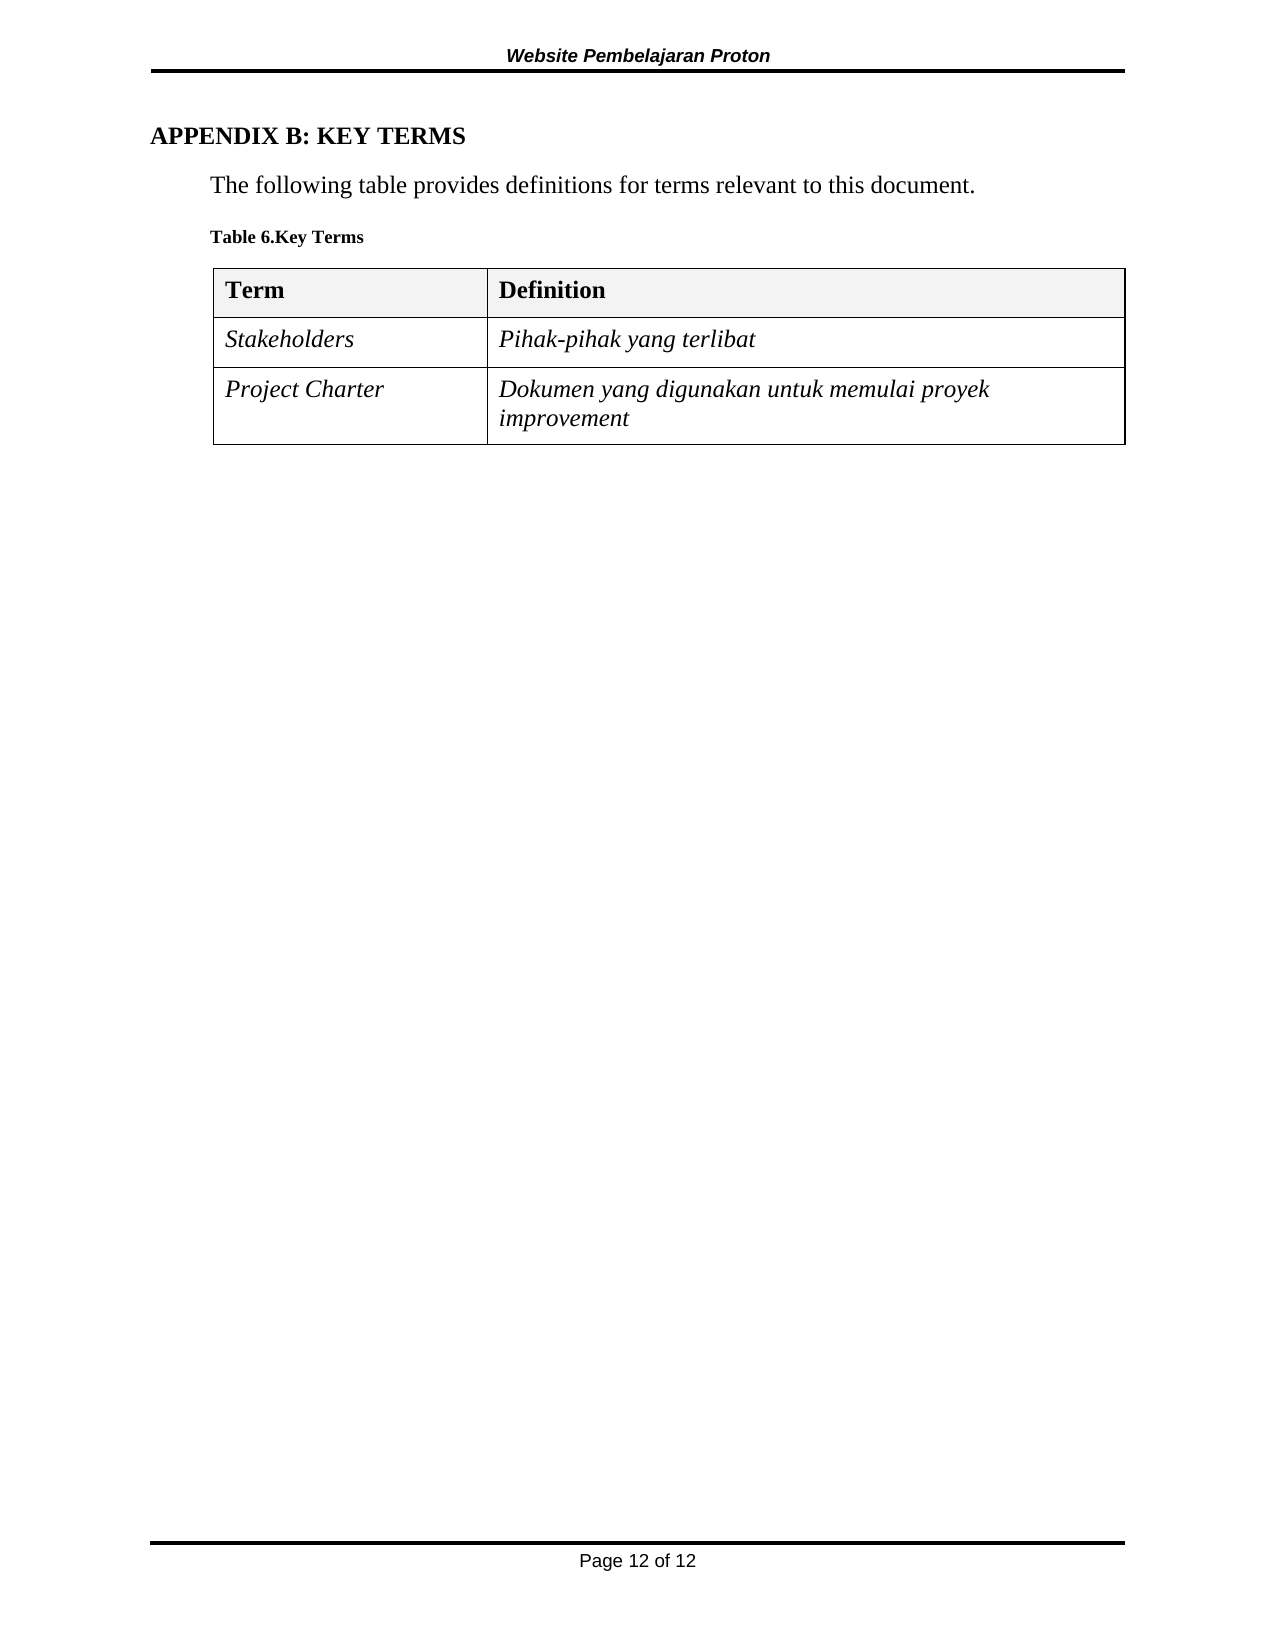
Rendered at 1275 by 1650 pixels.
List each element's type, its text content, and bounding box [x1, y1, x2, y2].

text The following table provides definitions for terms relevant to this document. [210, 170, 1125, 199]
text APPENDIX B: KEY TERMS [150, 121, 1125, 149]
table_header Definition [488, 269, 1124, 317]
table_header Term [214, 269, 487, 317]
table_cell Dokumen yang digunakan untuk memulai proyek improvement [488, 368, 1124, 444]
table_cell Stakeholders [214, 318, 487, 367]
table_cell Pihak-pihak yang terlibat [488, 318, 1124, 367]
text Table 6.Key Terms [210, 226, 1125, 247]
table_cell Project Charter [214, 368, 487, 444]
